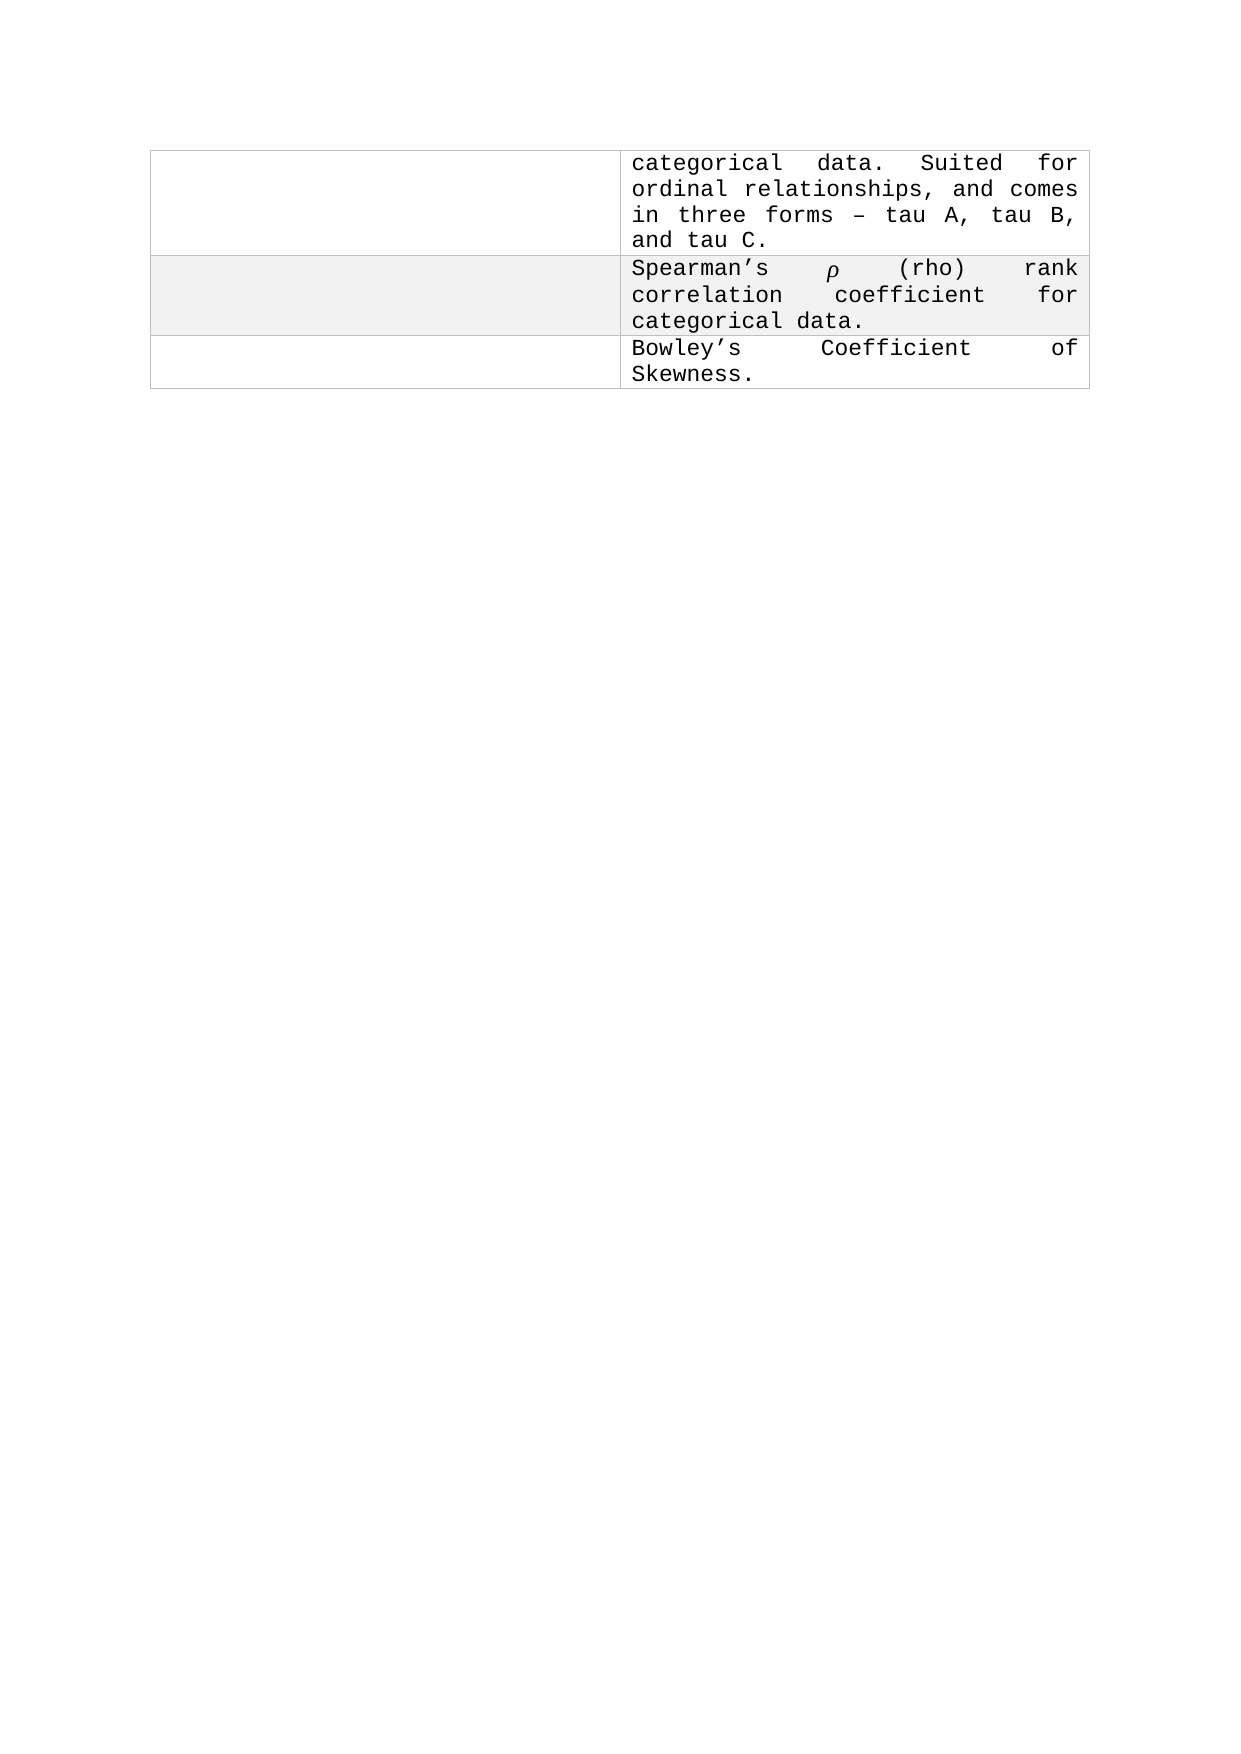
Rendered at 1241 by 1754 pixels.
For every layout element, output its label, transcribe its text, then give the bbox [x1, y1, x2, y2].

table_cell Bowley’s Coefficient of Skewness. [621, 336, 1089, 388]
table_cell [151, 151, 620, 255]
table_cell [151, 336, 620, 388]
table_cell Spearman’s (rho) rank correlation coefficient for categorical data. [621, 256, 1089, 335]
table_cell [151, 256, 620, 335]
